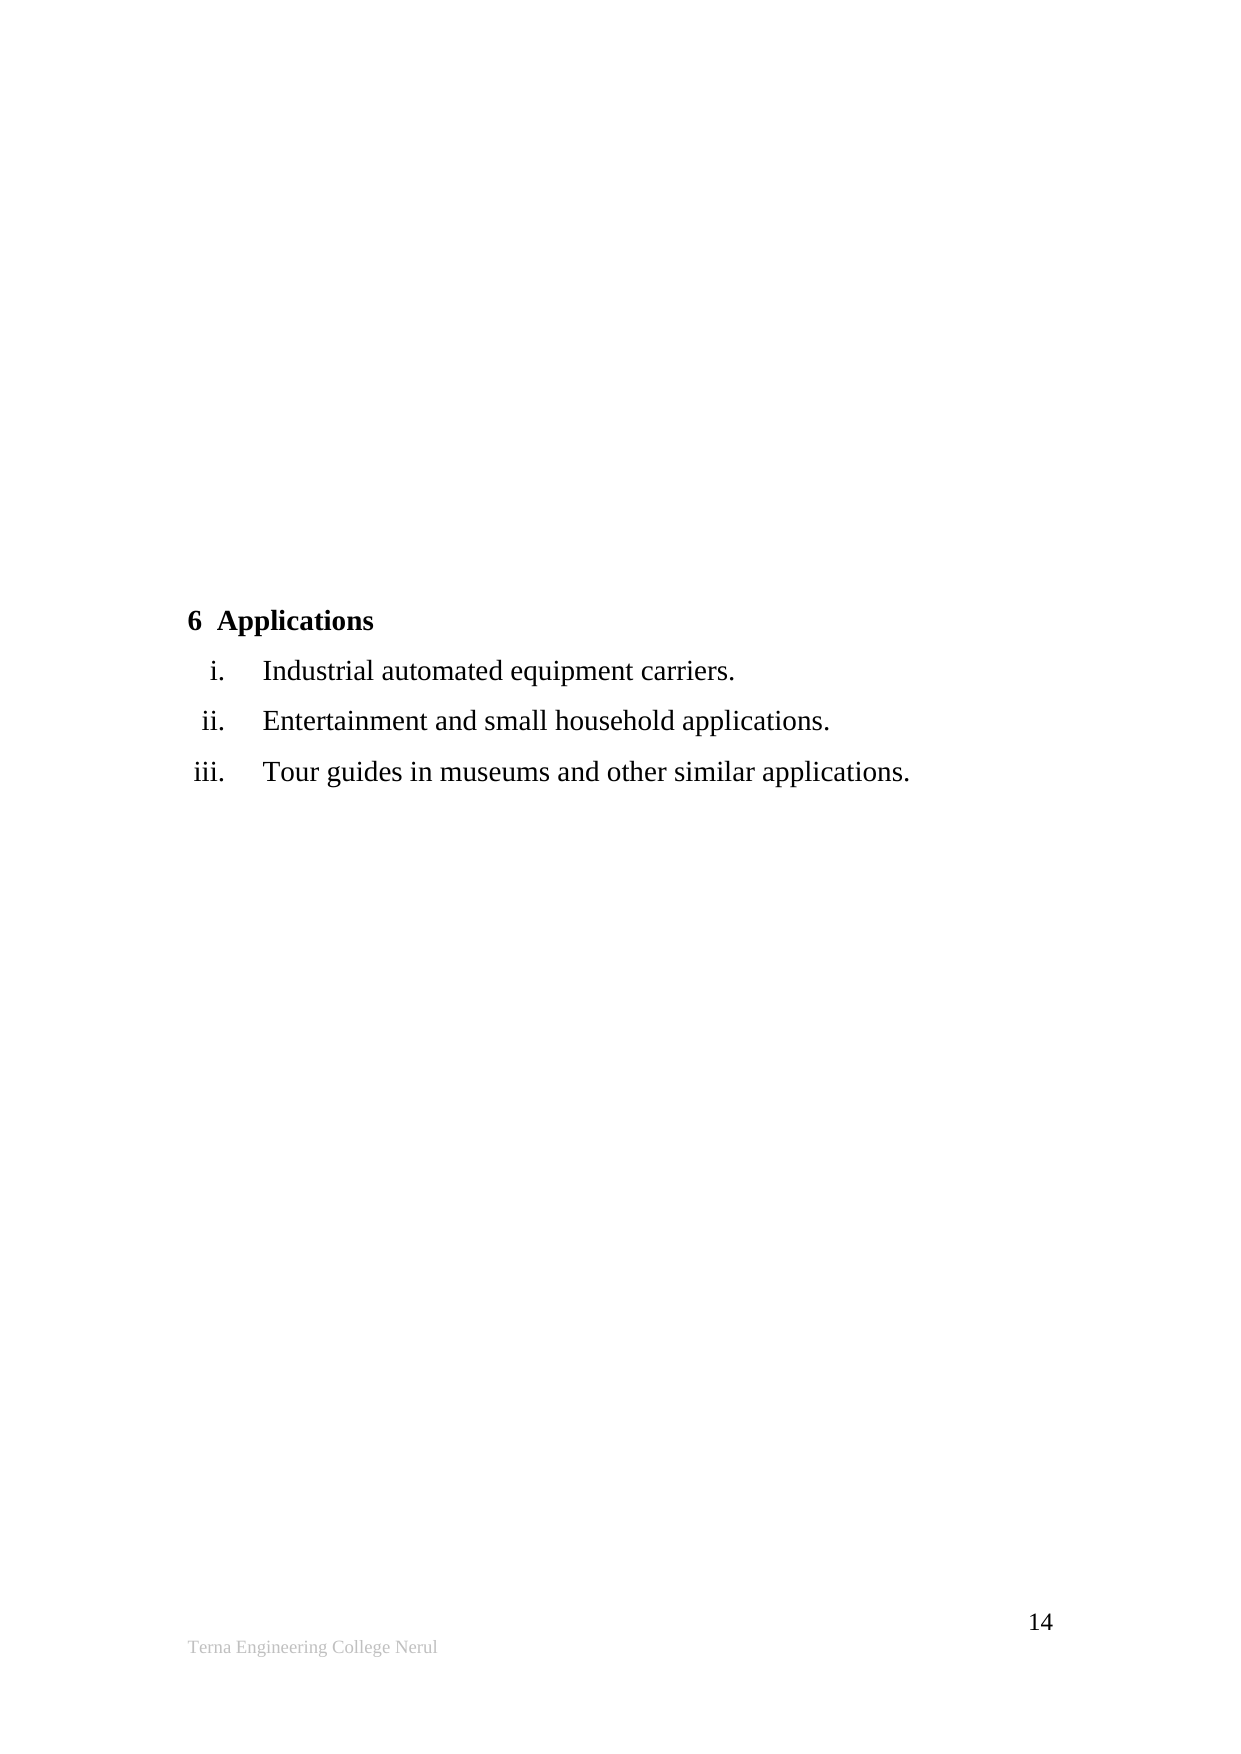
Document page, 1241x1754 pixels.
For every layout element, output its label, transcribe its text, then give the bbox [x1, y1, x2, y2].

list Industrial automated equipment carriers. [225, 653, 1053, 687]
list Entertainment and small household applications. [225, 703, 1053, 737]
text 6 Applications [187, 603, 1053, 636]
list Tour guides in museums and other similar applications. [225, 754, 1053, 787]
